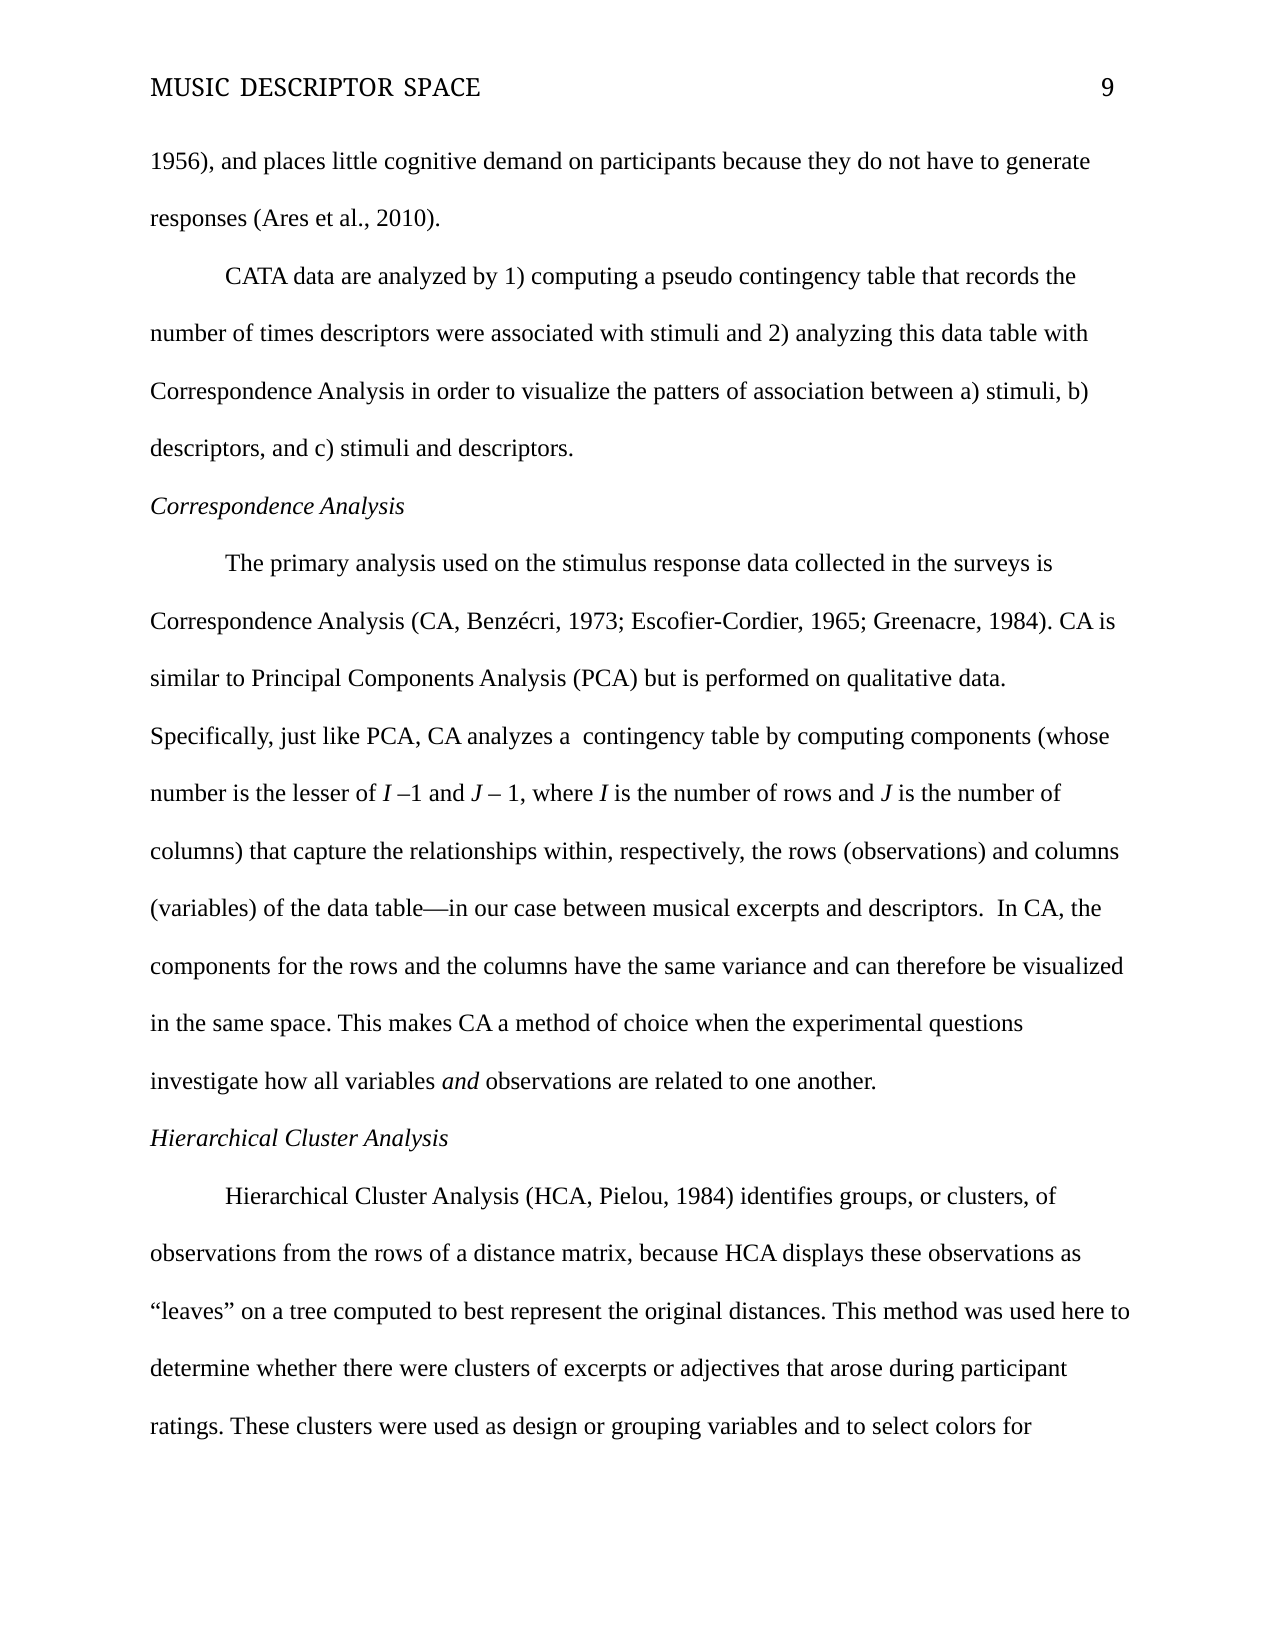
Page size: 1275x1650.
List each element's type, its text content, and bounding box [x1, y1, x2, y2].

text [150, 1181, 1133, 1439]
text The primary analysis used on the stimulus response data collected in the surveys is Correspondence Analysis (CA, Benzécri, 1973; Escofier-Cordier, 1965; Greenacre, 1984). CA is similar to Principal Components Analysis (PCA) but is performed on qualitative data. Specifically, just like PCA, CA analyzes a contingency table by computing components (whose number is the lesser of I –1 and J – 1, where I is the number of rows and J is the number of columns) that capture the relationships within, respectively, the rows (observations) and columns (variables) of the data table—in our case between musical excerpts and descriptors. In CA, the components for the rows and the columns have the same variance and can therefore be visualized in the same space. This makes CA a method of choice when the experimental questions investigate how all variables and observations are related to one another. [150, 548, 1133, 1094]
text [150, 146, 1133, 232]
text Correspondence Analysis [150, 491, 1133, 519]
text Hierarchical Cluster Analysis [150, 1123, 1133, 1152]
text CATA data are analyzed by 1) computing a pseudo contingency table that records the number of times descriptors were associated with stimuli and 2) analyzing this data table with Correspondence Analysis in order to visualize the patters of association between a) stimuli, b) descriptors, and c) stimuli and descriptors. [150, 261, 1133, 462]
